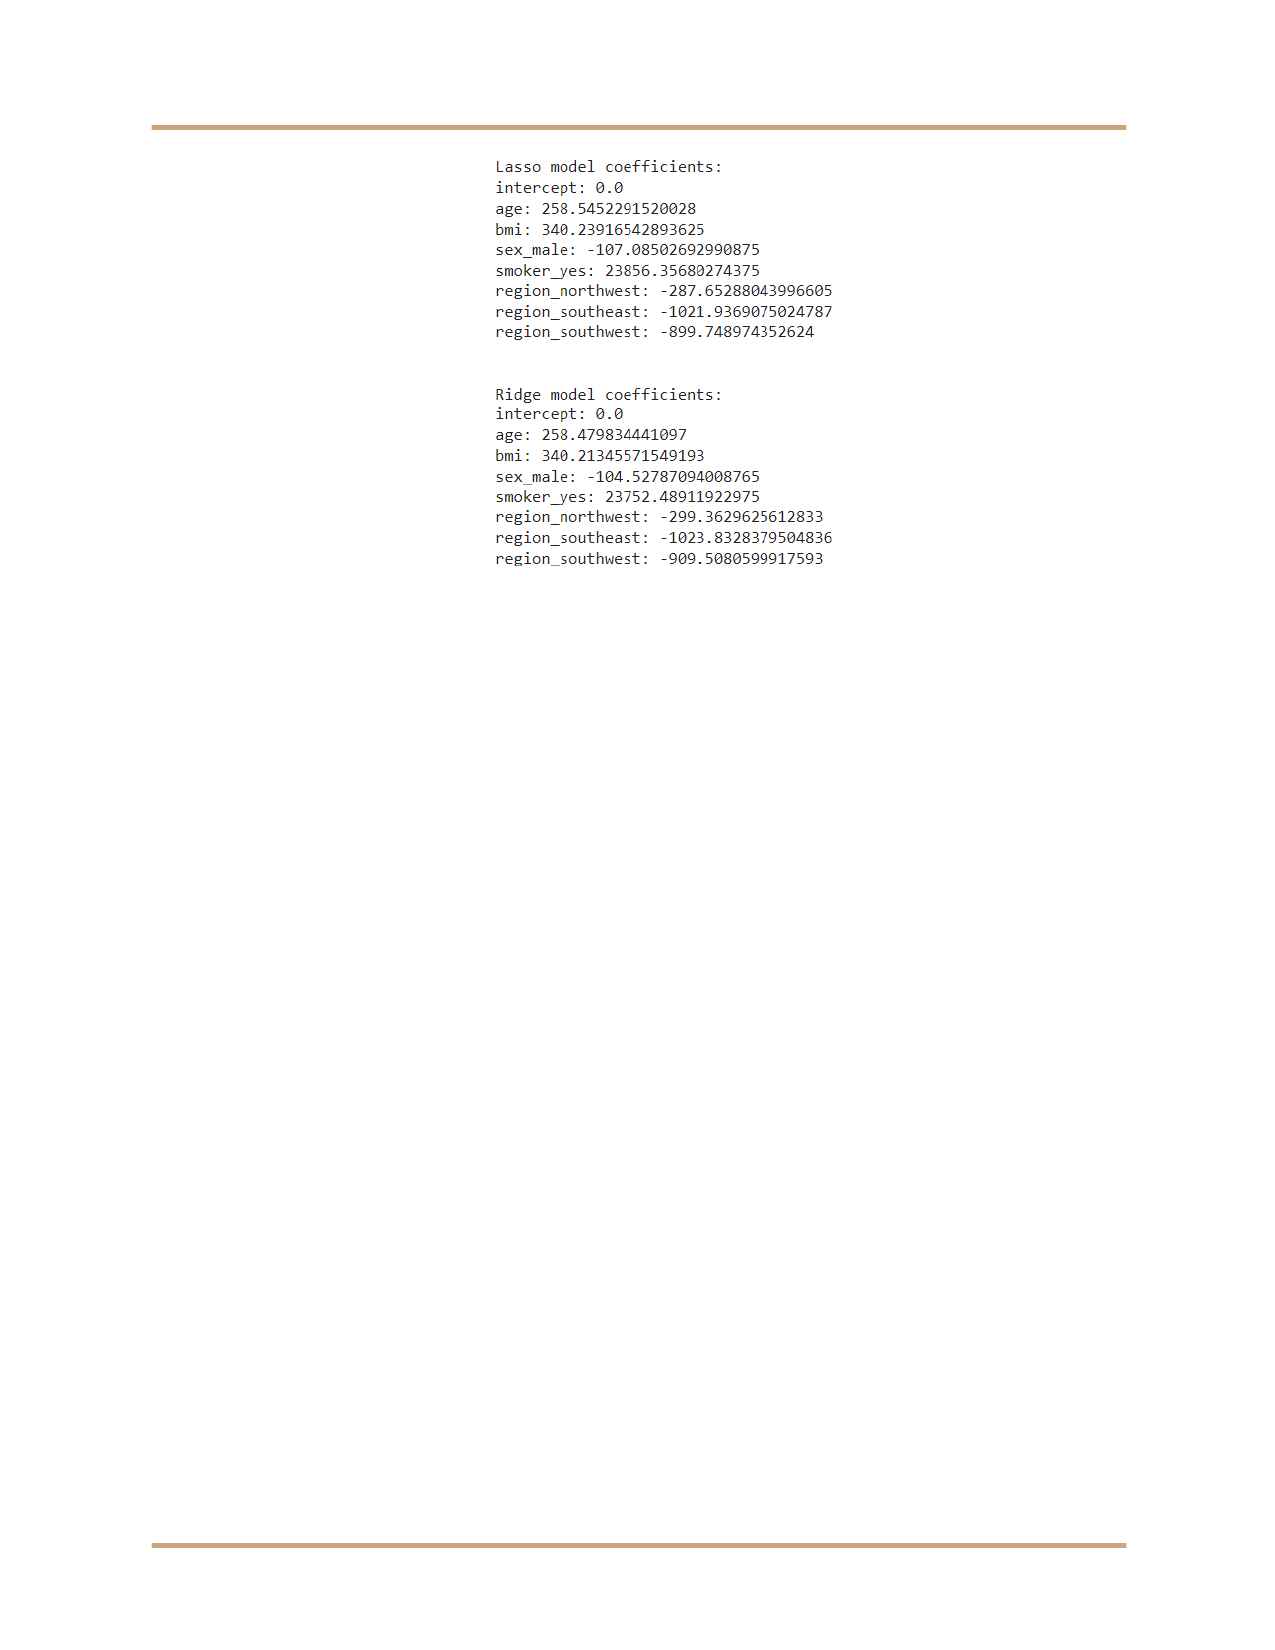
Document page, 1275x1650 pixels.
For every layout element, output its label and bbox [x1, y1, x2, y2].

picture [151, 1543, 1127, 1548]
picture [495, 160, 832, 566]
picture [151, 125, 1127, 130]
